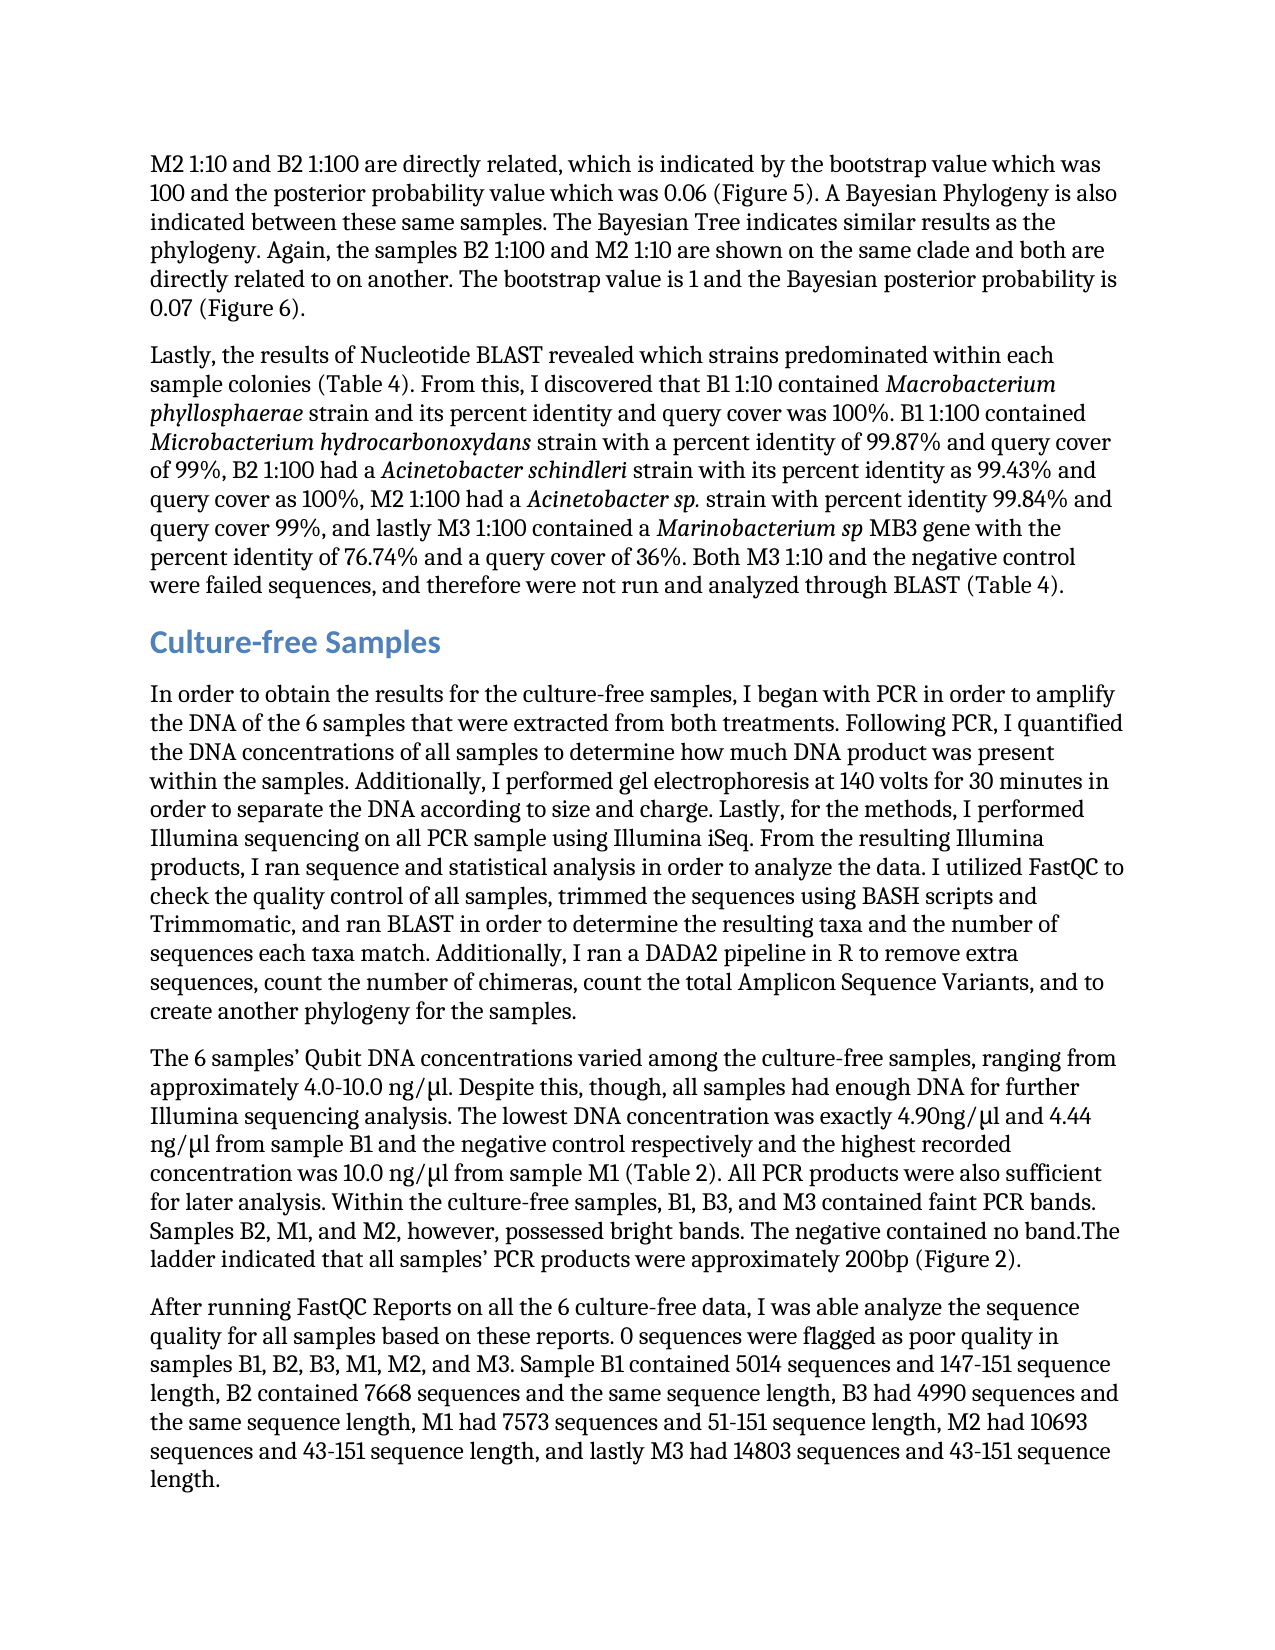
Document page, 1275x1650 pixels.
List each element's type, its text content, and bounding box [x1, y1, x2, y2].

text After running FastQC Reports on all the 6 culture-free data, I was able analyze the sequence quality for all samples based on these reports. 0 sequences were flagged as poor quality in samples B1, B2, B3, M1, M2, and M3. Sample B1 contained 5014 sequences and 147-151 sequence length, B2 contained 7668 sequences and the same sequence length, B3 had 4990 sequences and the same sequence length, M1 had 7573 sequences and 51-151 sequence length, M2 had 10693 sequences and 43-151 sequence length, and lastly M3 had 14803 sequences and 43-151 sequence length. [150, 1293, 1125, 1494]
subtitle Culture-free Samples [150, 621, 1125, 662]
text In order to obtain the results for the culture-free samples, I began with PCR in order to amplify the DNA of the 6 samples that were extracted from both treatments. Following PCR, I quantified the DNA concentrations of all samples to determine how much DNA product was present within the samples. Additionally, I performed gel electrophoresis at 140 volts for 30 minutes in order to separate the DNA according to size and charge. Lastly, for the methods, I performed Illumina sequencing on all PCR sample using Illumina iSeq. From the resulting Illumina products, I ran sequence and statistical analysis in order to analyze the data. I utilized FastQC to check the quality control of all samples, trimmed the sequences using BASH scripts and Trimmomatic, and ran BLAST in order to determine the resulting taxa and the number of sequences each taxa match. Additionally, I ran a DADA2 pipeline in R to remove extra sequences, count the number of chimeras, count the total Amplicon Sequence Variants, and to create another phylogeny for the samples. [150, 680, 1125, 1025]
text The 6 samples’ Qubit DNA concentrations varied among the culture-free samples, ranging from approximately 4.0-10.0 ng/μl. Despite this, though, all samples had enough DNA for further Illumina sequencing analysis. The lowest DNA concentration was exactly 4.90ng/μl and 4.44 ng/μl from sample B1 and the negative control respectively and the highest recorded concentration was 10.0 ng/μl from sample M1 (Table 2). All PCR products were also sufficient for later analysis. Within the culture-free samples, B1, B3, and M3 contained faint PCR bands. Samples B2, M1, and M2, however, possessed bright bands. The negative contained no band.The ladder indicated that all samples’ PCR products were approximately 200bp (Figure 2). [150, 1044, 1125, 1274]
text Lastly, the results of Nucleotide BLAST revealed which strains predominated within each sample colonies (Table 4). From this, I discovered that B1 1:10 contained Macrobacterium phyllosphaerae strain and its percent identity and query cover was 100%. B1 1:100 contained Microbacterium hydrocarbonoxydans strain with a percent identity of 99.87% and query cover of 99%, B2 1:100 had a Acinetobacter schindleri strain with its percent identity as 99.43% and query cover as 100%, M2 1:100 had a Acinetobacter sp. strain with percent identity 99.84% and query cover 99%, and lastly M3 1:100 contained a Marinobacterium sp MB3 gene with the percent identity of 76.74% and a query cover of 36%. Both M3 1:10 and the negative control were failed sequences, and therefore were not run and analyzed through BLAST (Table 4). [150, 341, 1125, 600]
